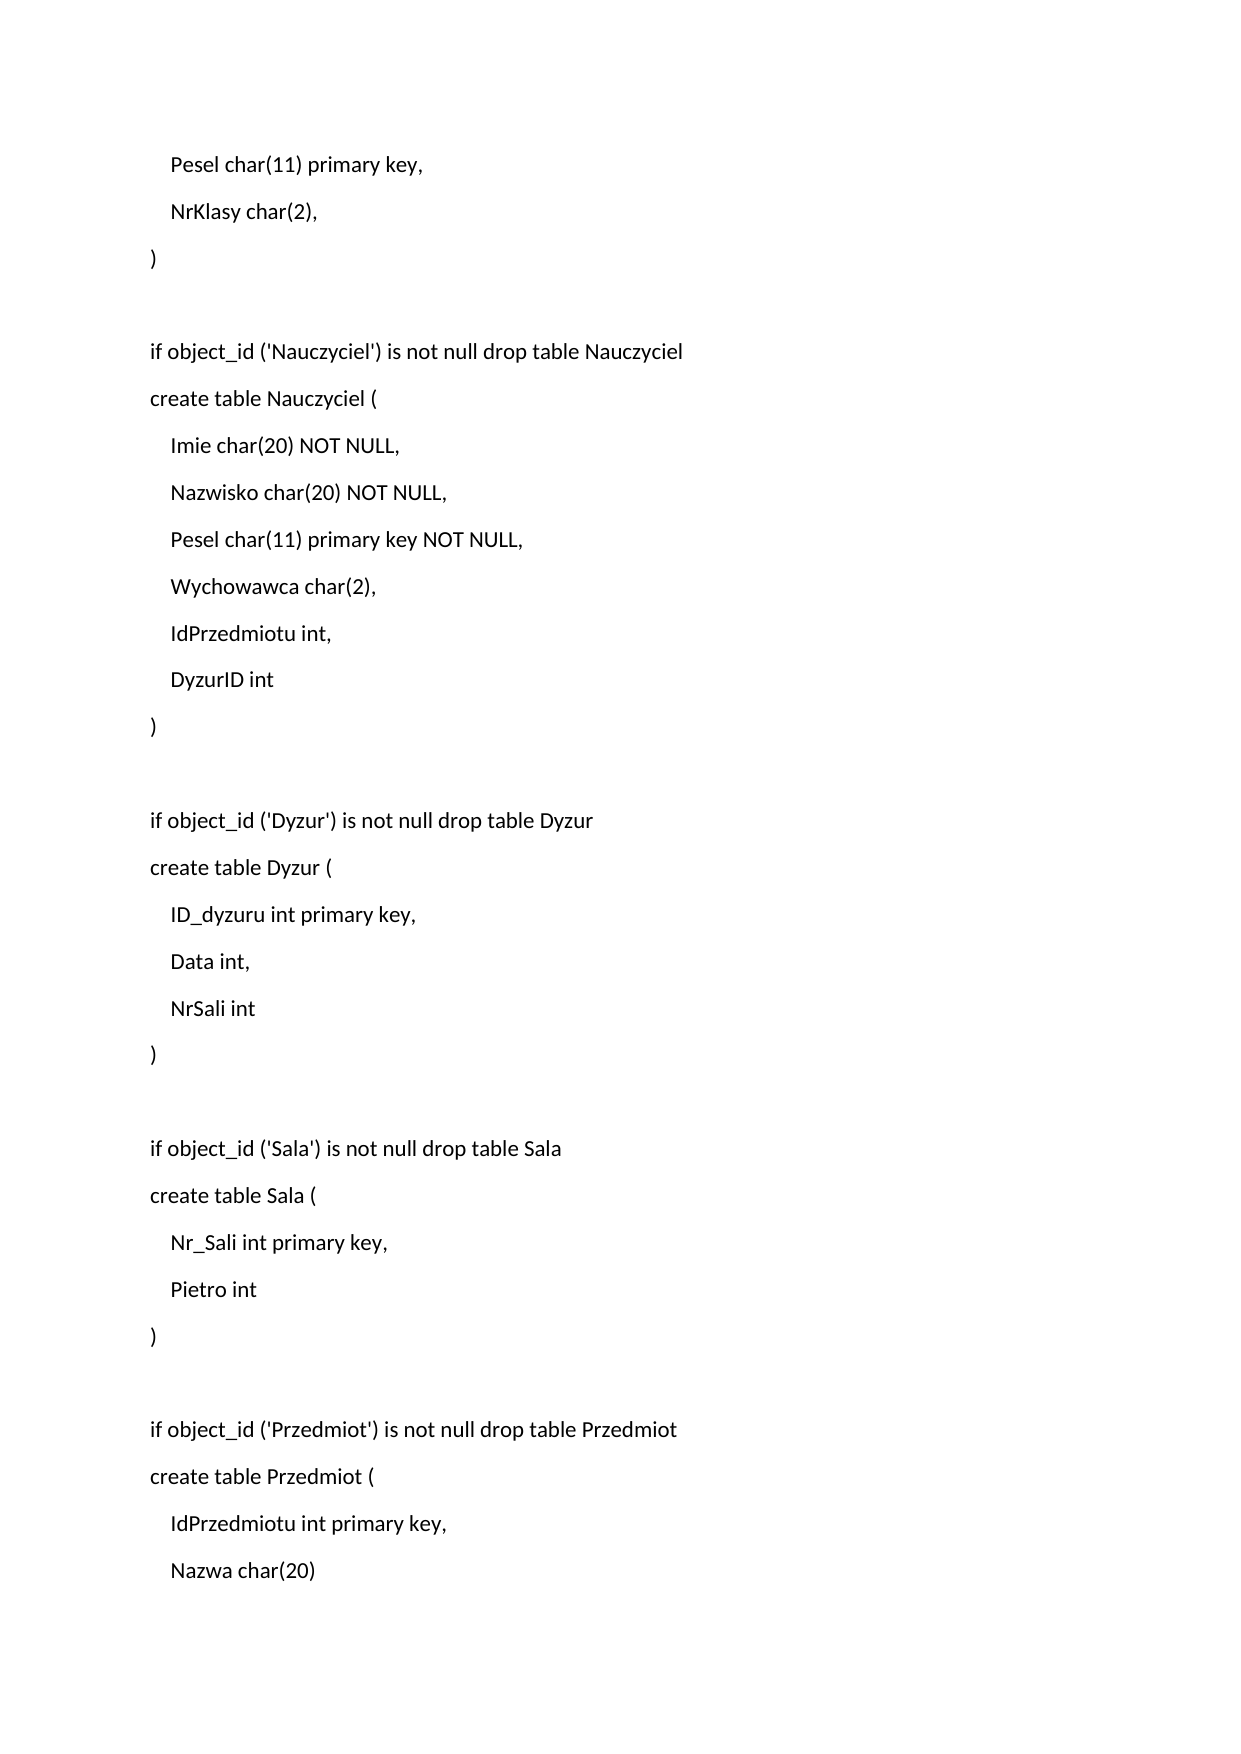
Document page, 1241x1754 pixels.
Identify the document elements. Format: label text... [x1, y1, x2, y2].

text IdPrzedmiotu int, [150, 619, 1090, 647]
text Nazwisko char(20) NOT NULL, [150, 478, 1090, 506]
text ID_dyzuru int primary key, [150, 900, 1090, 928]
text if object_id ('Przedmiot') is not null drop table Przedmiot [150, 1416, 1090, 1444]
text Pietro int [150, 1275, 1090, 1303]
text create table Sala ( [150, 1181, 1090, 1209]
text Pesel char(11) primary key, [150, 150, 1090, 178]
text ) [150, 712, 1090, 741]
text Pesel char(11) primary key NOT NULL, [150, 525, 1090, 553]
text create table Nauczyciel ( [150, 384, 1090, 412]
text create table Przedmiot ( [150, 1462, 1090, 1491]
text Nr_Sali int primary key, [150, 1228, 1090, 1256]
text Imie char(20) NOT NULL, [150, 431, 1090, 459]
text IdPrzedmiotu int primary key, [150, 1509, 1090, 1537]
text create table Dyzur ( [150, 853, 1090, 881]
text if object_id ('Dyzur') is not null drop table Dyzur [150, 806, 1090, 834]
text ) [150, 1322, 1090, 1350]
text Wychowawca char(2), [150, 572, 1090, 600]
text ) [150, 1041, 1090, 1069]
text ) [150, 244, 1090, 272]
text DyzurID int [150, 666, 1090, 694]
text if object_id ('Sala') is not null drop table Sala [150, 1134, 1090, 1162]
text if object_id ('Nauczyciel') is not null drop table Nauczyciel [150, 337, 1090, 366]
text NrSali int [150, 994, 1090, 1022]
text NrKlasy char(2), [150, 197, 1090, 225]
text Data int, [150, 947, 1090, 975]
text Nazwa char(20) [150, 1556, 1090, 1584]
